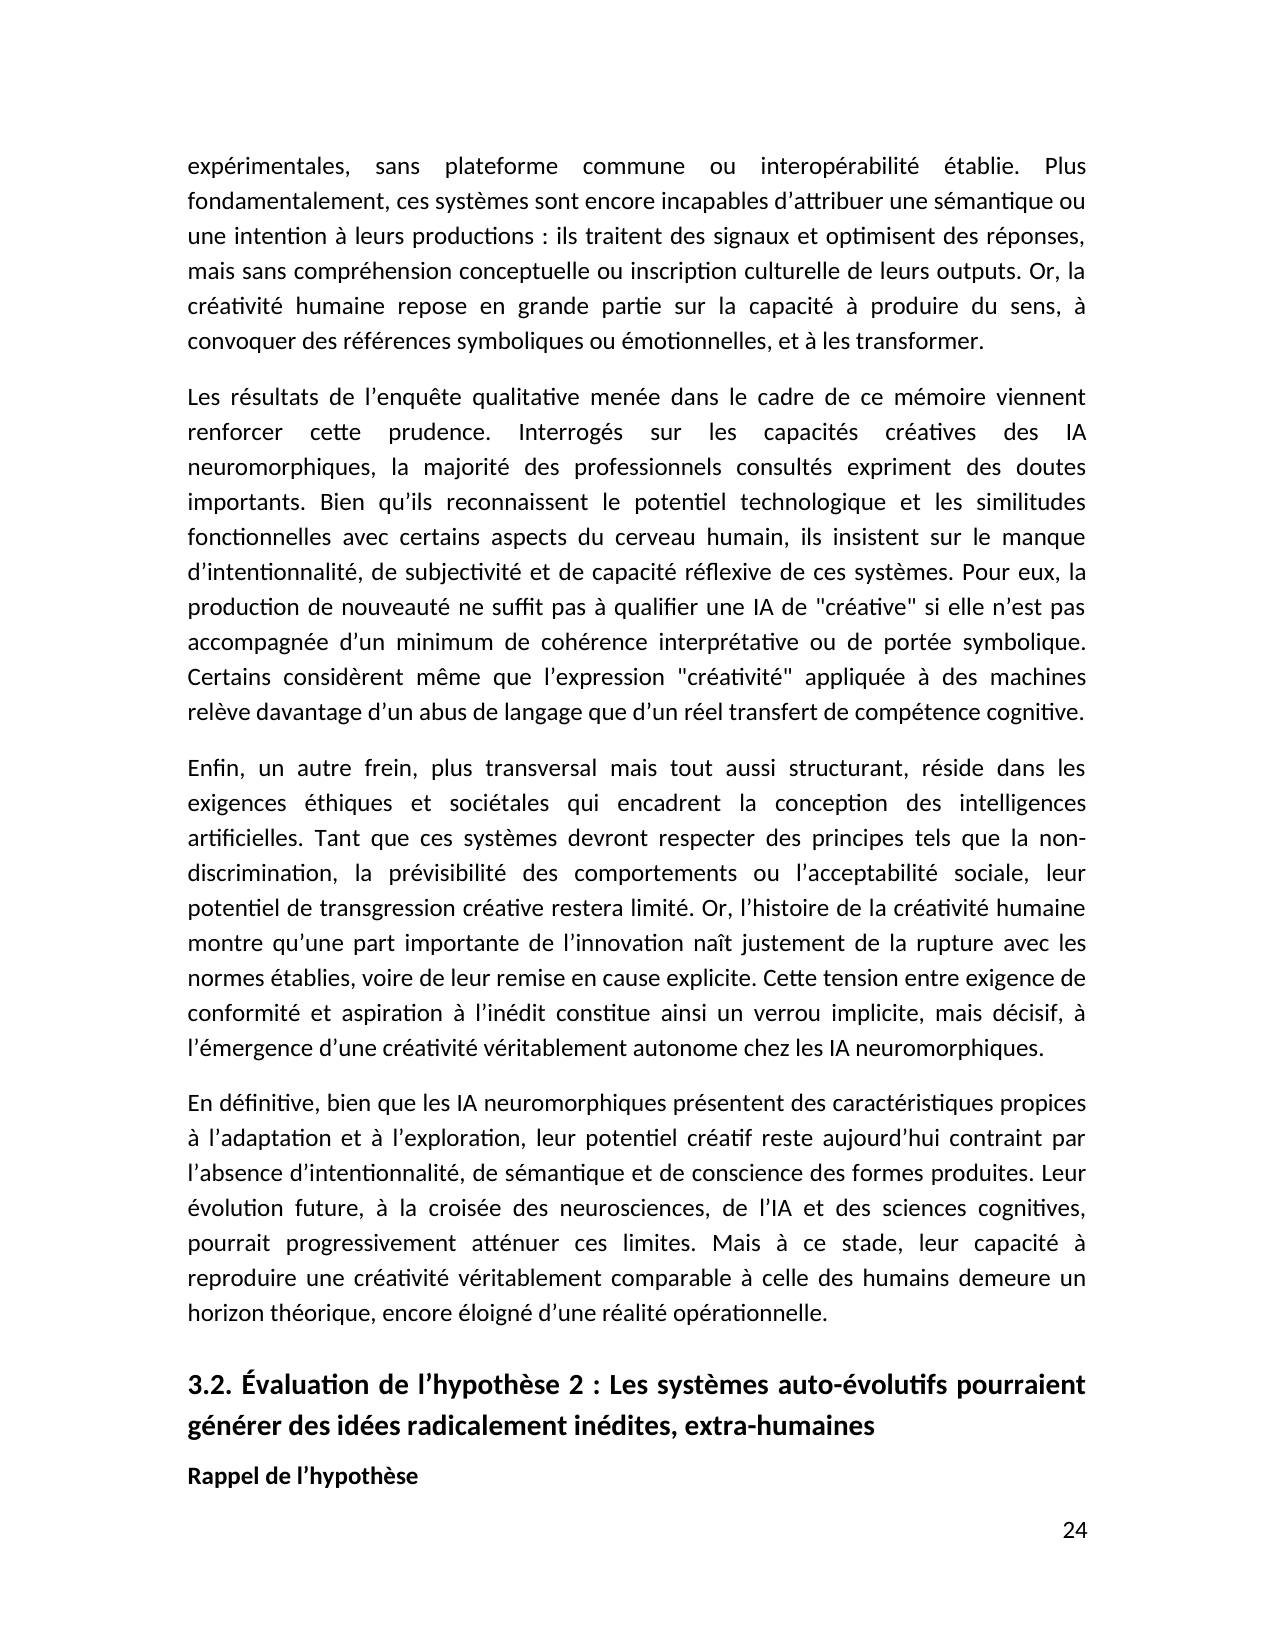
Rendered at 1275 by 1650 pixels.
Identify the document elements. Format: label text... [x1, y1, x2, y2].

subtitle 3.2. Évaluation de l’hypothèse 2 : Les systèmes auto-évolutifs pourraient générer des idées radicalement inédites, extra-humaines [187, 1366, 1087, 1442]
text Rappel de l’hypothèse [187, 1460, 1087, 1491]
text Les résultats de l’enquête qualitative menée dans le cadre de ce mémoire viennent renforcer cette prudence. Interrogés sur les capacités créatives des IA neuromorphiques, la majorité des professionnels consultés expriment des doutes importants. Bien qu’ils reconnaissent le potentiel technologique et les similitudes fonctionnelles avec certains aspects du cerveau humain, ils insistent sur le manque d’intentionnalité, de subjectivité et de capacité réflexive de ces systèmes. Pour eux, la production de nouveauté ne suffit pas à qualifier une IA de "créative" si elle n’est pas accompagnée d’un minimum de cohérence interprétative ou de portée symbolique. Certains considèrent même que l’expression "créativité" appliquée à des machines relève davantage d’un abus de langage que d’un réel transfert de compétence cognitive. [187, 381, 1087, 726]
text En définitive, bien que les IA neuromorphiques présentent des caractéristiques propices à l’adaptation et à l’exploration, leur potentiel créatif reste aujourd’hui contraint par l’absence d’intentionnalité, de sémantique et de conscience des formes produites. Leur évolution future, à la croisée des neurosciences, de l’IA et des sciences cognitives, pourrait progressivement atténuer ces limites. Mais à ce stade, leur capacité à reproduire une créativité véritablement comparable à celle des humains demeure un horizon théorique, encore éloigné d’une réalité opérationnelle. [187, 1087, 1087, 1328]
text Enfin, un autre frein, plus transversal mais tout aussi structurant, réside dans les exigences éthiques et sociétales qui encadrent la conception des intelligences artificielles. Tant que ces systèmes devront respecter des principes tels que la non-discrimination, la prévisibilité des comportements ou l’acceptabilité sociale, leur potentiel de transgression créative restera limité. Or, l’histoire de la créativité humaine montre qu’une part importante de l’innovation naît justement de la rupture avec les normes établies, voire de leur remise en cause explicite. Cette tension entre exigence de conformité et aspiration à l’inédit constitue ainsi un verrou implicite, mais décisif, à l’émergence d’une créativité véritablement autonome chez les IA neuromorphiques. [187, 752, 1087, 1062]
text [187, 150, 1087, 356]
